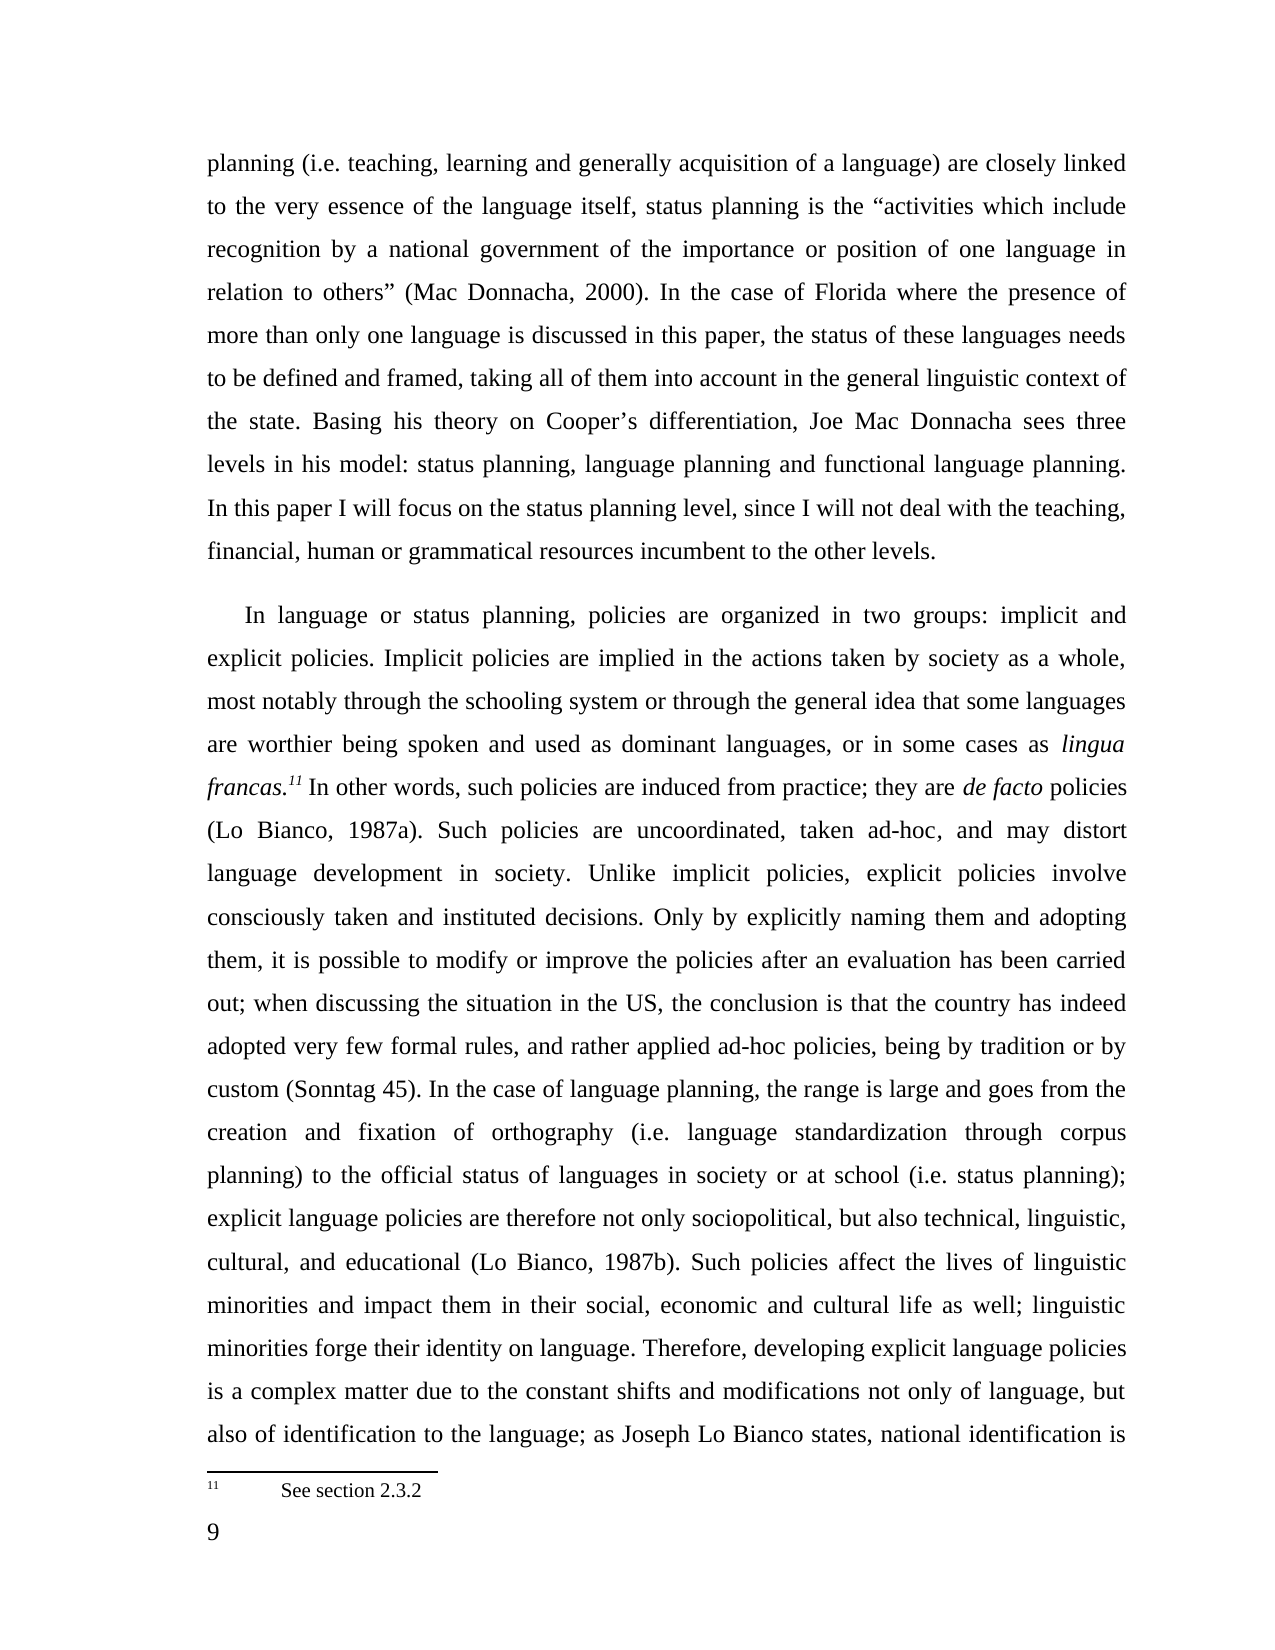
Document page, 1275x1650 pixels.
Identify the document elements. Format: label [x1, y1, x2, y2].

text [207, 148, 1127, 564]
text [207, 600, 1127, 1448]
